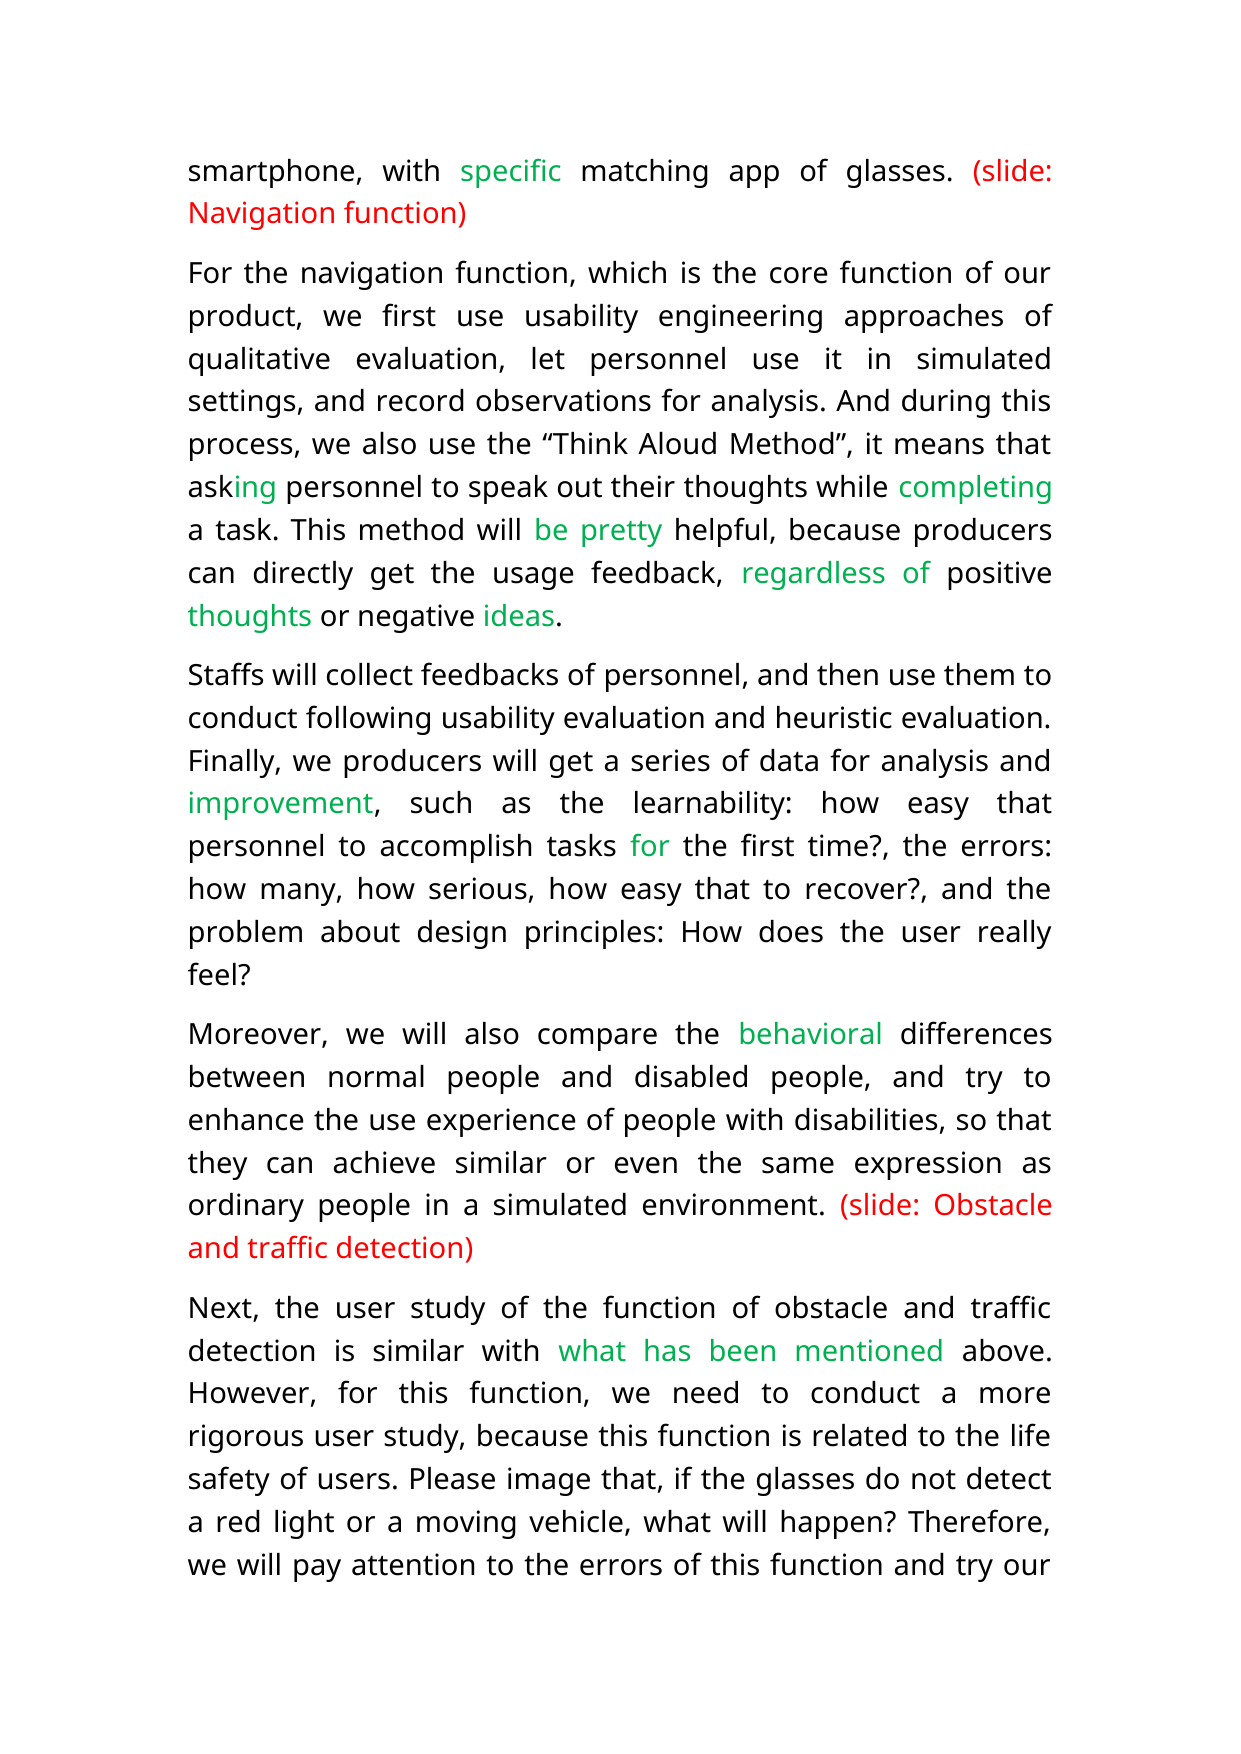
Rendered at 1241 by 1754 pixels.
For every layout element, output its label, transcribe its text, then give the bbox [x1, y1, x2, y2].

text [187, 1287, 1053, 1583]
text Staffs will collect feedbacks of personnel, and then use them to conduct following usability evaluation and heuristic evaluation. Finally, we producers will get a series of data for analysis and improvement, such as the learnability: how easy that personnel to accomplish tasks for the first time?, the errors: how many, how serious, how easy that to recover?, and the problem about design principles: How does the user really feel? [187, 654, 1053, 994]
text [187, 150, 1053, 232]
text For the navigation function, which is the core function of our product, we first use usability engineering approaches of qualitative evaluation, let personnel use it in simulated settings, and record observations for analysis. And during this process, we also use the “Think Aloud Method”, it means that asking personnel to speak out their thoughts while completing a task. This method will be pretty helpful, because producers can directly get the usage feedback, regardless of positive thoughts or negative ideas. [187, 252, 1053, 634]
text Moreover, we will also compare the behavioral differences between normal people and disabled people, and try to enhance the use experience of people with disabilities, so that they can achieve similar or even the same expression as ordinary people in a simulated environment. (slide: Obstacle and traffic detection) [187, 1013, 1053, 1267]
